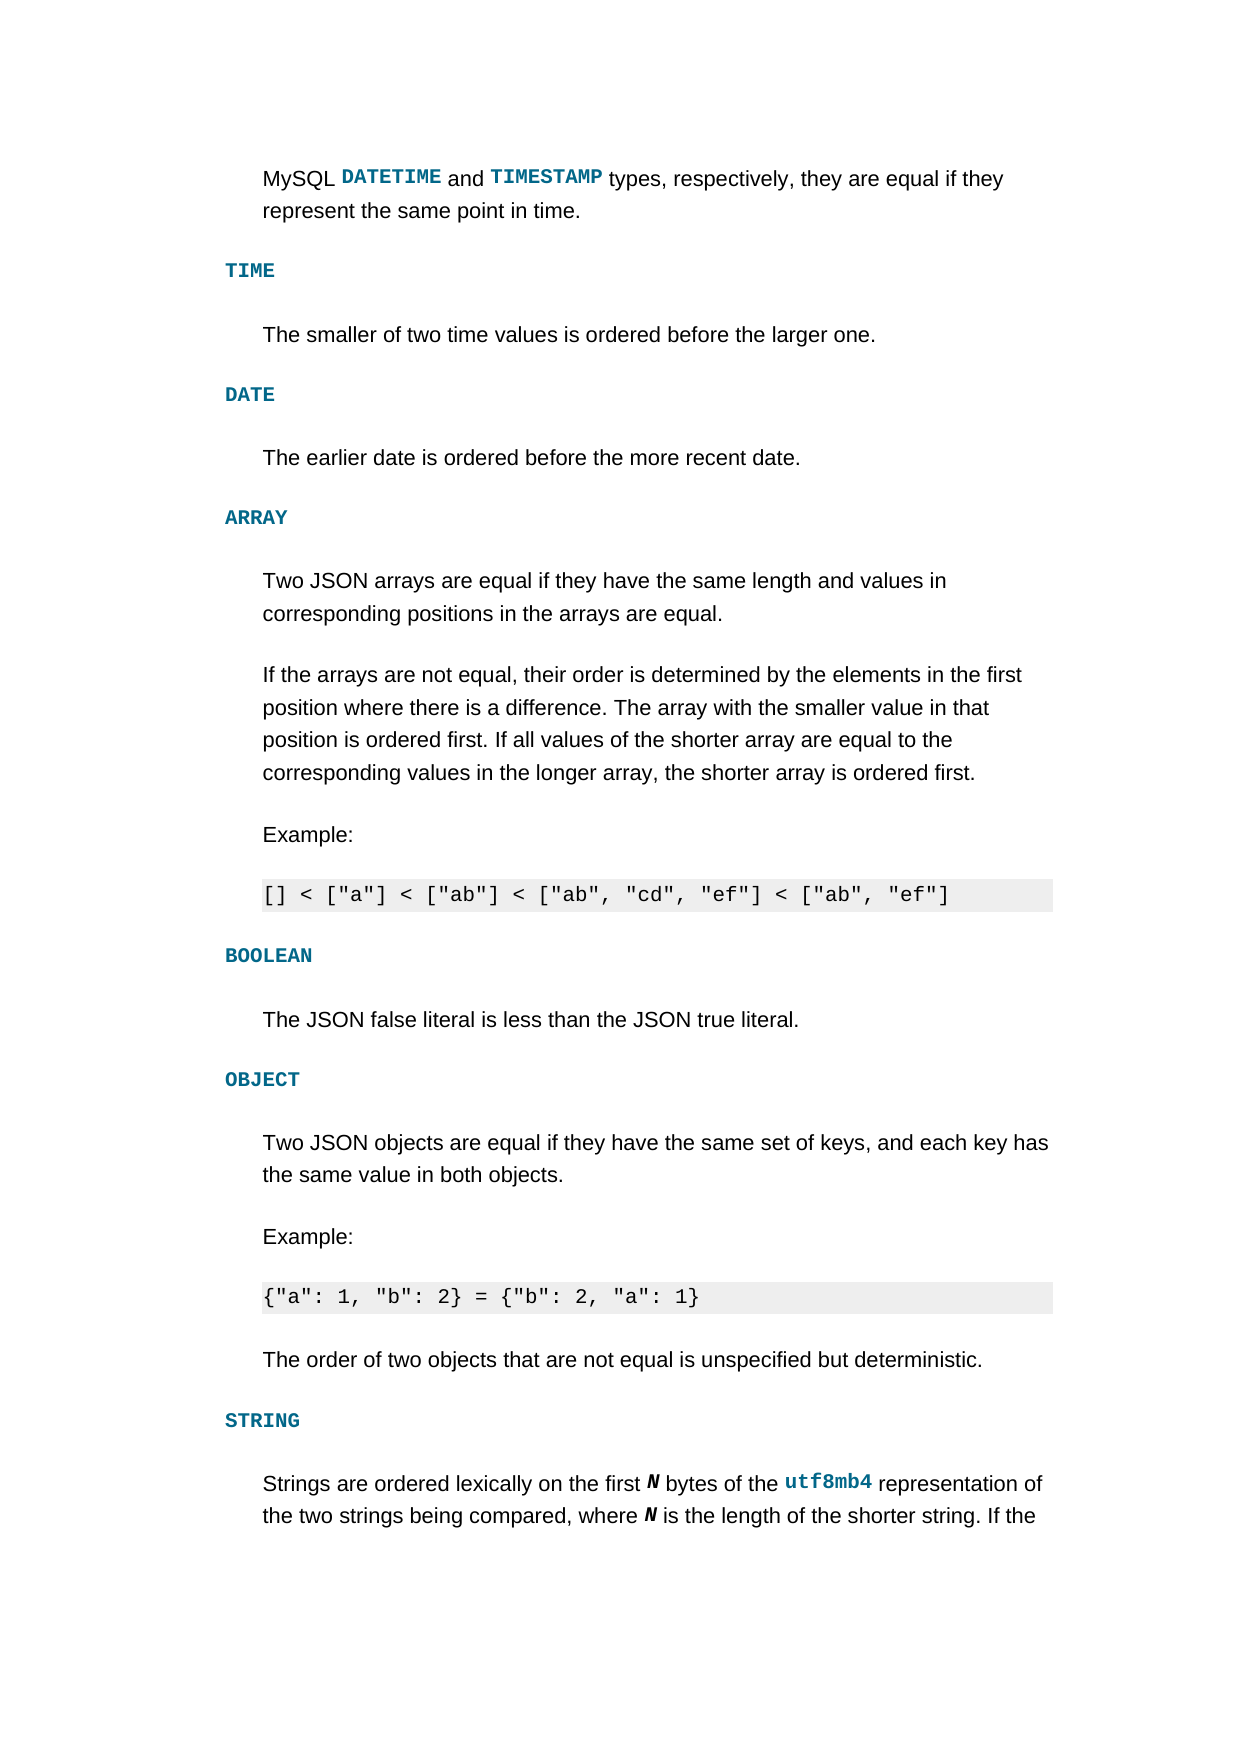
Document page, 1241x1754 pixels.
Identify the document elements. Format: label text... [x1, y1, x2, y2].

text STRING [225, 1405, 1053, 1438]
text OBJECT [225, 1064, 1053, 1097]
text Two JSON arrays are equal if they have the same length and values in corresponding positions in the arrays are equal. [262, 564, 1053, 629]
text Example: [262, 1220, 1053, 1253]
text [262, 1467, 1053, 1532]
text {"a": 1, "b": 2} = {"b": 2, "a": 1} [262, 1282, 1053, 1314]
text If the arrays are not equal, their order is determined by the elements in the first position where there is a difference. The array with the smaller value in that position is ordered first. If all values of the shorter array are equal to the corresponding values in the longer array, the shorter array is ordered first. [262, 659, 1053, 789]
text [262, 162, 1053, 227]
text Example: [262, 818, 1053, 850]
text The JSON false literal is less than the JSON true literal. [262, 1003, 1053, 1035]
text Two JSON objects are equal if they have the same set of keys, and each key has the same value in both objects. [262, 1126, 1053, 1191]
text TIME [225, 256, 1053, 289]
text ARRAY [225, 503, 1053, 535]
text The smaller of two time values is ordered before the larger one. [262, 318, 1053, 350]
text BOOLEAN [225, 941, 1053, 974]
text [] < ["a"] < ["ab"] < ["ab", "cd", "ef"] < ["ab", "ef"] [262, 879, 1053, 912]
text The earlier date is ordered before the more recent date. [262, 441, 1053, 474]
text DATE [225, 379, 1053, 412]
text The order of two objects that are not equal is unspecified but deterministic. [262, 1344, 1053, 1376]
